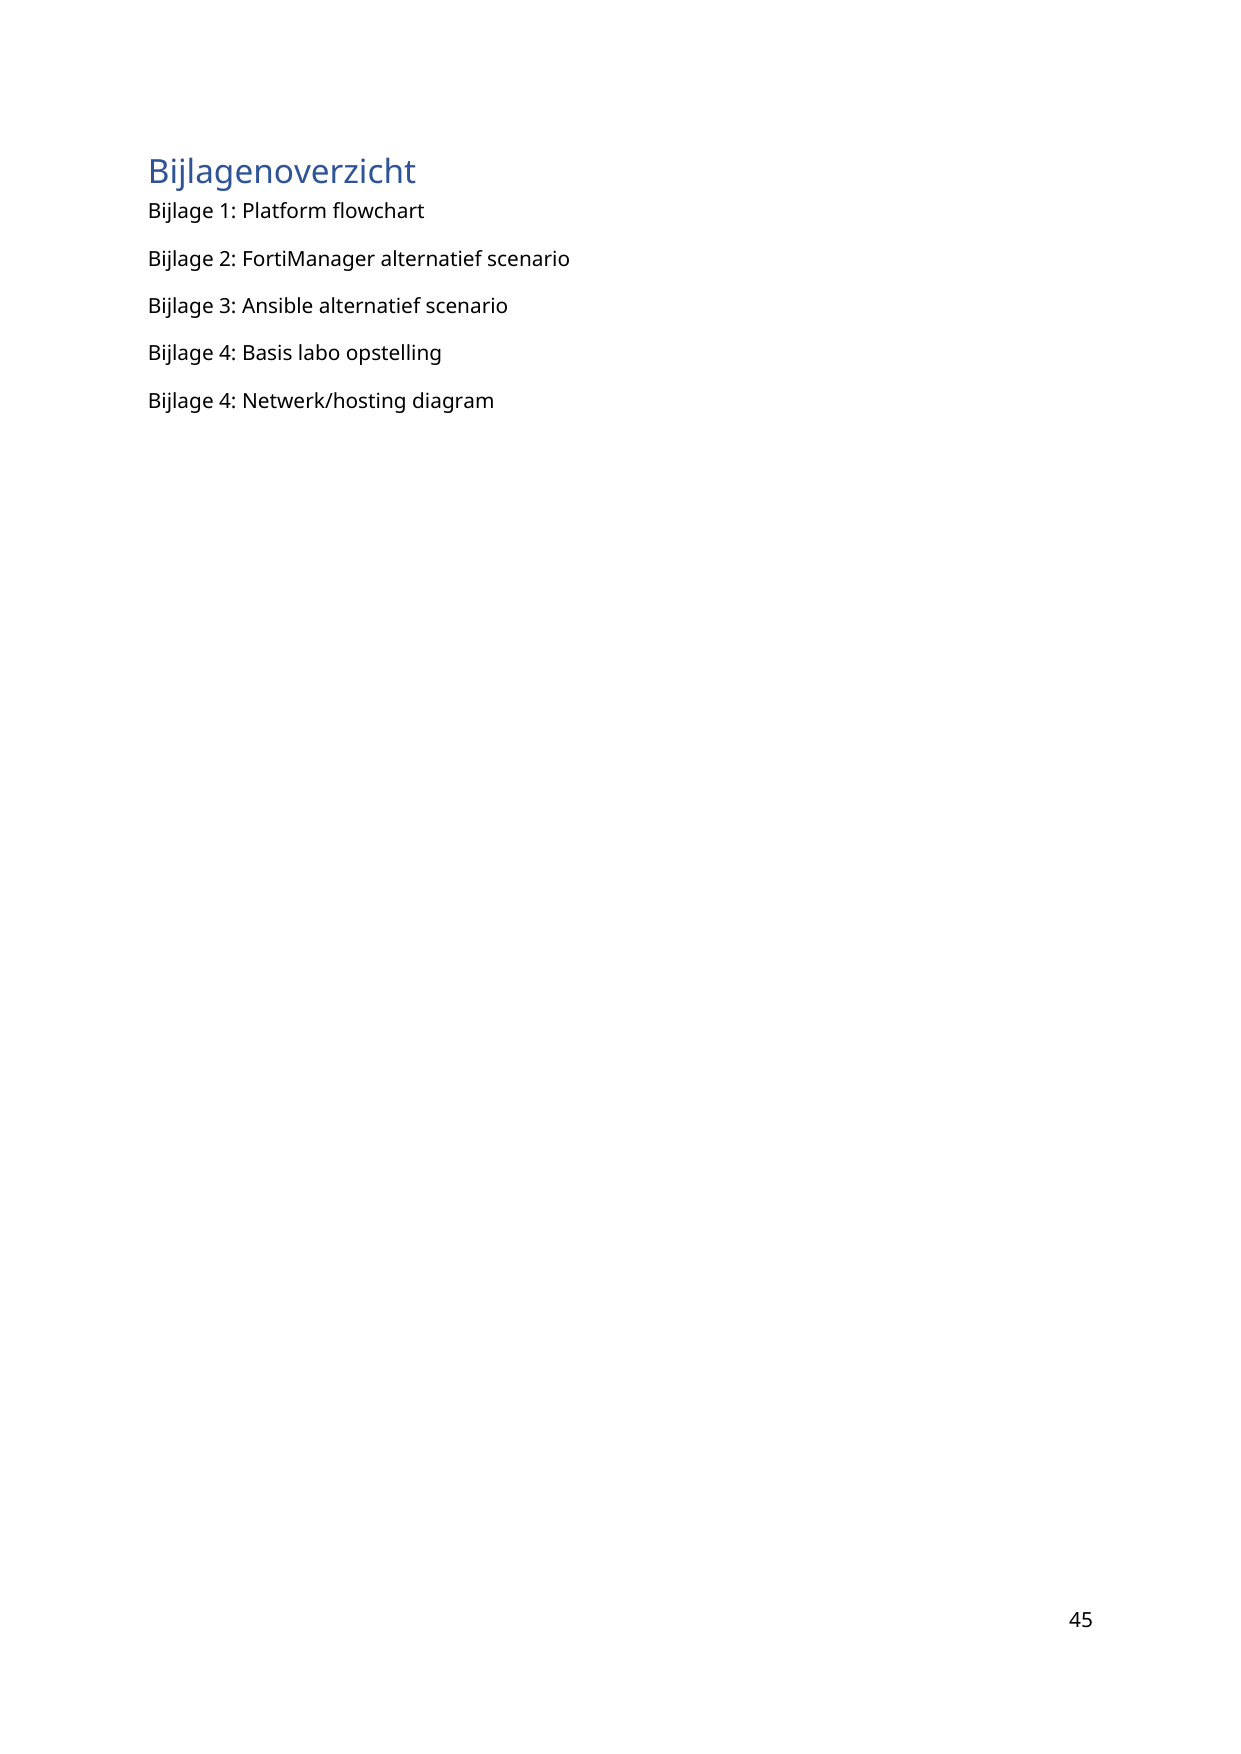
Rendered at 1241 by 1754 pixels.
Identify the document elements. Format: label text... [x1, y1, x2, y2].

text Bijlage 2: FortiManager alternatief scenario [148, 244, 1093, 272]
text Bijlage 4: Netwerk/hosting diagram [148, 386, 1093, 414]
text Bijlage 3: Ansible alternatief scenario [148, 291, 1093, 319]
subtitle Bijlagenoverzicht [148, 148, 1093, 193]
text Bijlage 4: Basis labo opstelling [148, 338, 1093, 367]
text Bijlage 1: Platform flowchart [148, 197, 1093, 225]
